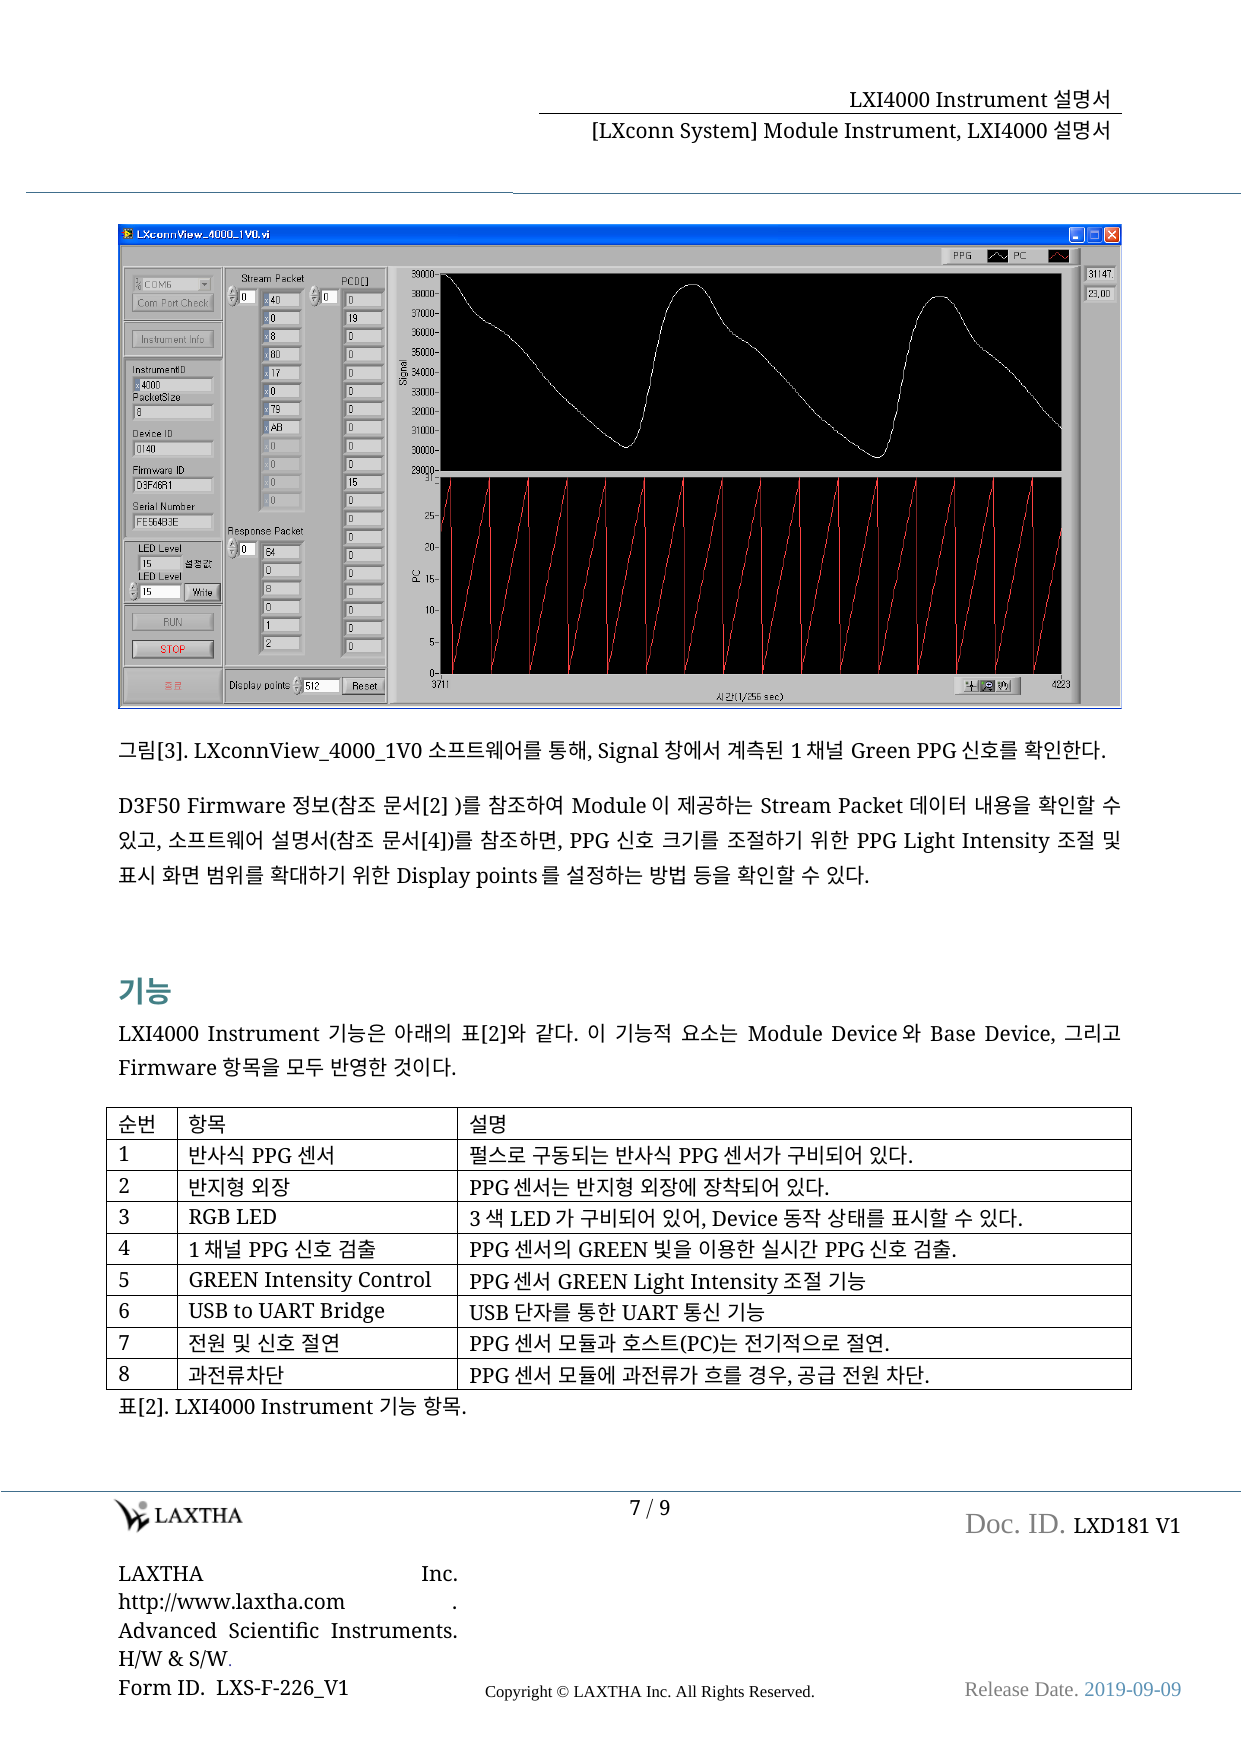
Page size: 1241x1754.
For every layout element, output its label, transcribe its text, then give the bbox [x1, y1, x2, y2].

table_cell PPG 센서 모듈에 과전류가 흐를 경우, 공급 전원 차단. [458, 1359, 1131, 1389]
table_cell 7 [107, 1328, 177, 1358]
table_cell PPG센서는 반지형 외장에 장착되어 있다. [458, 1171, 1131, 1201]
table_cell 6 [107, 1296, 177, 1327]
table_cell 반지형 외장 [178, 1171, 457, 1201]
table_header 항목 [178, 1108, 457, 1138]
table_cell 3 [107, 1202, 177, 1232]
table_cell PPG 센서 모듈과 호스트(PC)는 전기적으로 절연. [458, 1328, 1131, 1358]
table_cell 전원 및 신호 절연 [178, 1328, 457, 1358]
text D3F50 Firmware 정보(참조 문서[2] )를 참조하여 Module이 제공하는 Stream Packet 데이터 내용을 확인할 수 있고, 소프트웨어 설명서(참조 문서[4])를 참조하면, PPG 신호 크기를 조절하기 위한 PPG Light Intensity 조절 및 표시 화면 범위를 확대하기 위한 Display points를 설정하는 방법 등을 확인할 수 있다. [118, 789, 1122, 889]
picture [108, 1492, 253, 1540]
table_cell USB to UART Bridge [178, 1296, 457, 1327]
picture [118, 224, 1122, 709]
table_cell 5 [107, 1265, 177, 1295]
table_cell RGB LED [178, 1202, 457, 1232]
table_cell 4 [107, 1234, 177, 1264]
subtitle 기능 [118, 968, 1122, 1011]
text 표[2]. LXI4000 Instrument 기능 항목. [118, 1390, 1122, 1421]
table_cell 2 [107, 1171, 177, 1201]
text 그림[3]. LXconnView_4000_1V0 소프트웨어를 통해, Signal 창에서 계측된 1채널 Green PPG신호를 확인한다. [118, 734, 1122, 764]
table_cell PPG센서 GREEN Light Intensity 조절 기능 [458, 1265, 1131, 1295]
table_cell 과전류차단 [178, 1359, 457, 1389]
table_cell 1 [107, 1140, 177, 1170]
table_header 설명 [458, 1108, 1131, 1138]
table_cell GREEN Intensity Control [178, 1265, 457, 1295]
table_cell 3색 LED가 구비되어 있어, Device 동작 상태를 표시할 수 있다. [458, 1202, 1131, 1232]
table_cell 반사식 PPG 센서 [178, 1140, 457, 1170]
table_cell 1채널 PPG 신호 검출 [178, 1234, 457, 1264]
table_cell 펄스로 구동되는 반사식 PPG 센서가 구비되어 있다. [458, 1140, 1131, 1170]
table_cell USB 단자를 통한 UART 통신 기능 [458, 1296, 1131, 1327]
table_cell 8 [107, 1359, 177, 1389]
table_cell PPG 센서의 GREEN 빛을 이용한 실시간 PPG신호 검출. [458, 1234, 1131, 1264]
text LXI4000 Instrument 기능은 아래의 표[2]와 같다. 이 기능적 요소는 Module Device와 Base Device, 그리고 Firmware 항목을 모두 반영한 것이다. [118, 1017, 1122, 1082]
table_header 순번 [107, 1108, 177, 1138]
